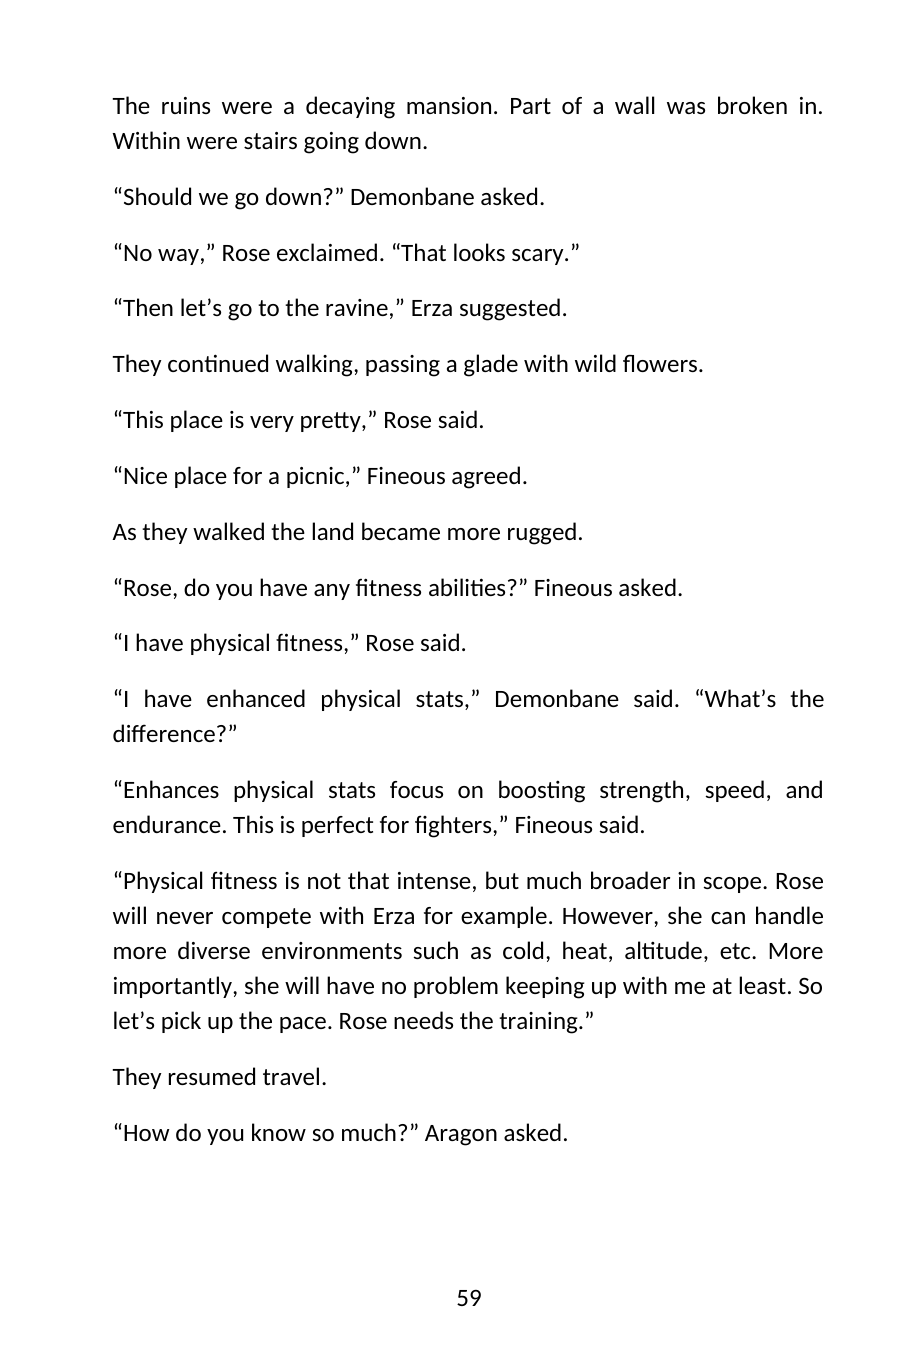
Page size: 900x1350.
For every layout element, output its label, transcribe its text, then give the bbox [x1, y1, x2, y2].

text “Nice place for a picnic,” Fineous agreed. [112, 460, 825, 491]
text “How do you know so much?” Aragon asked. [112, 1117, 825, 1147]
text They resumed travel. [112, 1061, 825, 1091]
text “I have enhanced physical stats,” Demonbane said. “What’s the difference?” [112, 683, 825, 749]
text The ruins were a decaying mansion. Part of a wall was broken in. Within were stairs going down. [112, 90, 825, 156]
text “No way,” Rose exclaimed. “That looks scary.” [112, 237, 825, 267]
text They continued walking, passing a glade with wild flowers. [112, 348, 825, 379]
text “I have physical fitness,” Rose said. [112, 627, 825, 658]
text “Physical fitness is not that intense, but much broader in scope. Rose will never compete with Erza for example. However, she can handle more diverse environments such as cold, heat, altitude, etc. More importantly, she will have no problem keeping up with me at least. So let’s pick up the pace. Rose needs the training.” [112, 865, 825, 1036]
text “Then let’s go to the ravine,” Erza suggested. [112, 292, 825, 323]
text “Should we go down?” Demonbane asked. [112, 181, 825, 211]
text “This place is very pretty,” Rose said. [112, 404, 825, 435]
text “Rose, do you have any fitness abilities?” Fineous asked. [112, 572, 825, 602]
text “Enhances physical stats focus on boosting strength, speed, and endurance. This is perfect for fighters,” Fineous said. [112, 774, 825, 840]
text As they walked the land became more rugged. [112, 516, 825, 546]
